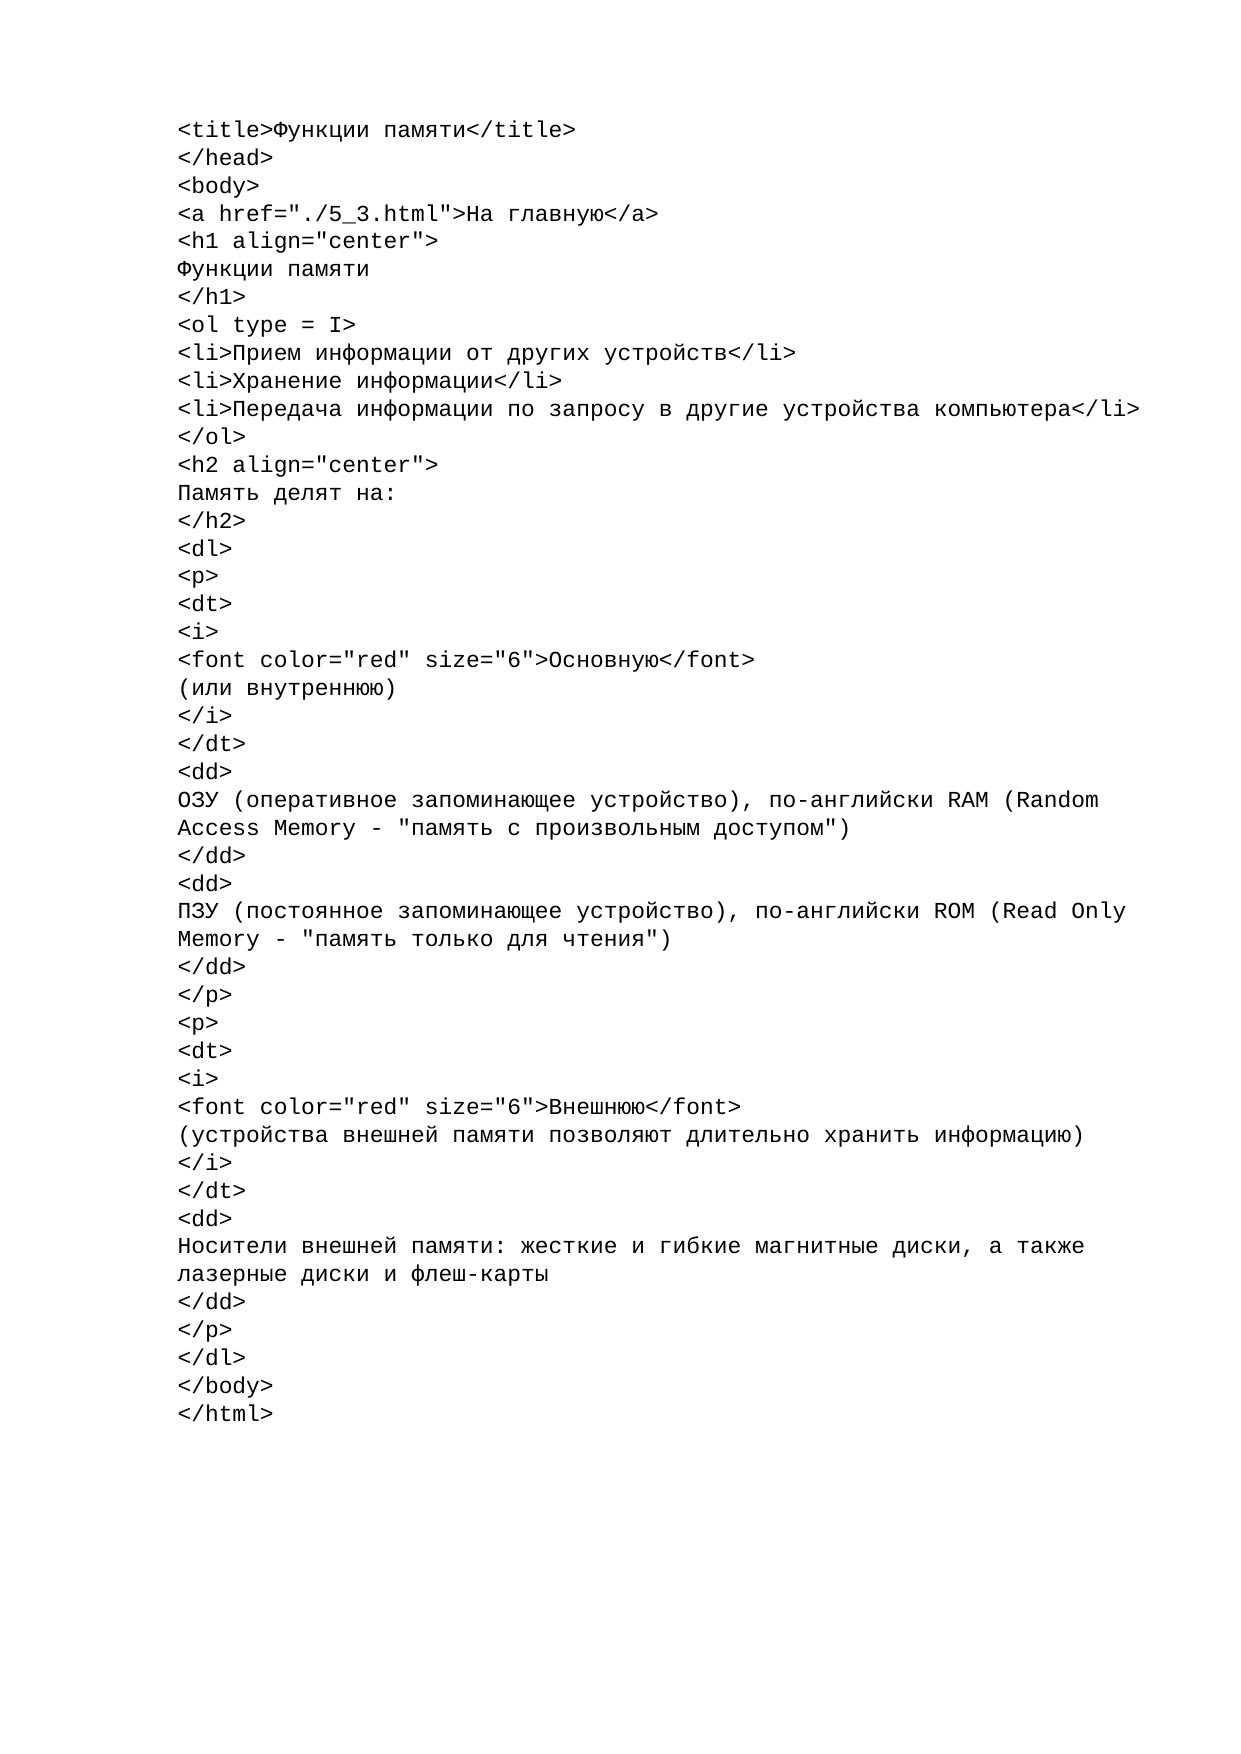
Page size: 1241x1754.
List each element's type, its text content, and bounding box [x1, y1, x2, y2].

text </head> [177, 146, 1152, 172]
text <dt> [177, 593, 1152, 619]
text ПЗУ (постоянное запоминающее устройство), по-английски ROM (Read Only Memory - "память только для чтения") [177, 900, 1152, 954]
text </ol> [177, 425, 1152, 451]
text </i> [177, 704, 1152, 730]
text </dt> [177, 732, 1152, 758]
text <li>Хранение информации</li> [177, 369, 1152, 395]
text Носители внешней памяти: жесткие и гибкие магнитные диски, а также лазерные диски и флеш-карты [177, 1235, 1152, 1289]
text <dd> [177, 1207, 1152, 1233]
text <dd> [177, 872, 1152, 898]
text <li>Прием информации от других устройств</li> [177, 341, 1152, 367]
text <li>Передача информации по запросу в другие устройства компьютера</li> [177, 397, 1152, 423]
text <p> [177, 1011, 1152, 1037]
text <h1 align="center"> [177, 230, 1152, 256]
text </h1> [177, 286, 1152, 312]
text </body> [177, 1374, 1152, 1400]
text <dd> [177, 760, 1152, 786]
text (или внутреннюю) [177, 676, 1152, 702]
text </i> [177, 1151, 1152, 1177]
text (устройства внешней памяти позволяют длительно хранить информацию) [177, 1123, 1152, 1149]
text </p> [177, 983, 1152, 1009]
text </dl> [177, 1346, 1152, 1372]
text </dd> [177, 956, 1152, 982]
text </h2> [177, 509, 1152, 535]
text <h2 align="center"> [177, 453, 1152, 479]
text </dd> [177, 844, 1152, 870]
text </dt> [177, 1179, 1152, 1205]
text </dd> [177, 1291, 1152, 1317]
text ОЗУ (оперативное запоминающее устройство), по-английски RAM (Random Access Memory - "память с произвольным доступом") [177, 788, 1152, 842]
text <font color="red" size="6">Внешнюю</font> [177, 1095, 1152, 1121]
text <dt> [177, 1039, 1152, 1065]
text </html> [177, 1402, 1152, 1428]
text </p> [177, 1318, 1152, 1344]
text <i> [177, 621, 1152, 647]
text <font color="red" size="6">Основную</font> [177, 648, 1152, 674]
text Память делят на: [177, 481, 1152, 507]
text <ol type = I> [177, 313, 1152, 339]
text <p> [177, 565, 1152, 591]
text <title>Функции памяти</title> [177, 118, 1152, 144]
text <dl> [177, 537, 1152, 563]
text Функции памяти [177, 258, 1152, 284]
text <a href="./5_3.html">На главную</a> [177, 202, 1152, 228]
text <body> [177, 174, 1152, 200]
text <i> [177, 1067, 1152, 1093]
